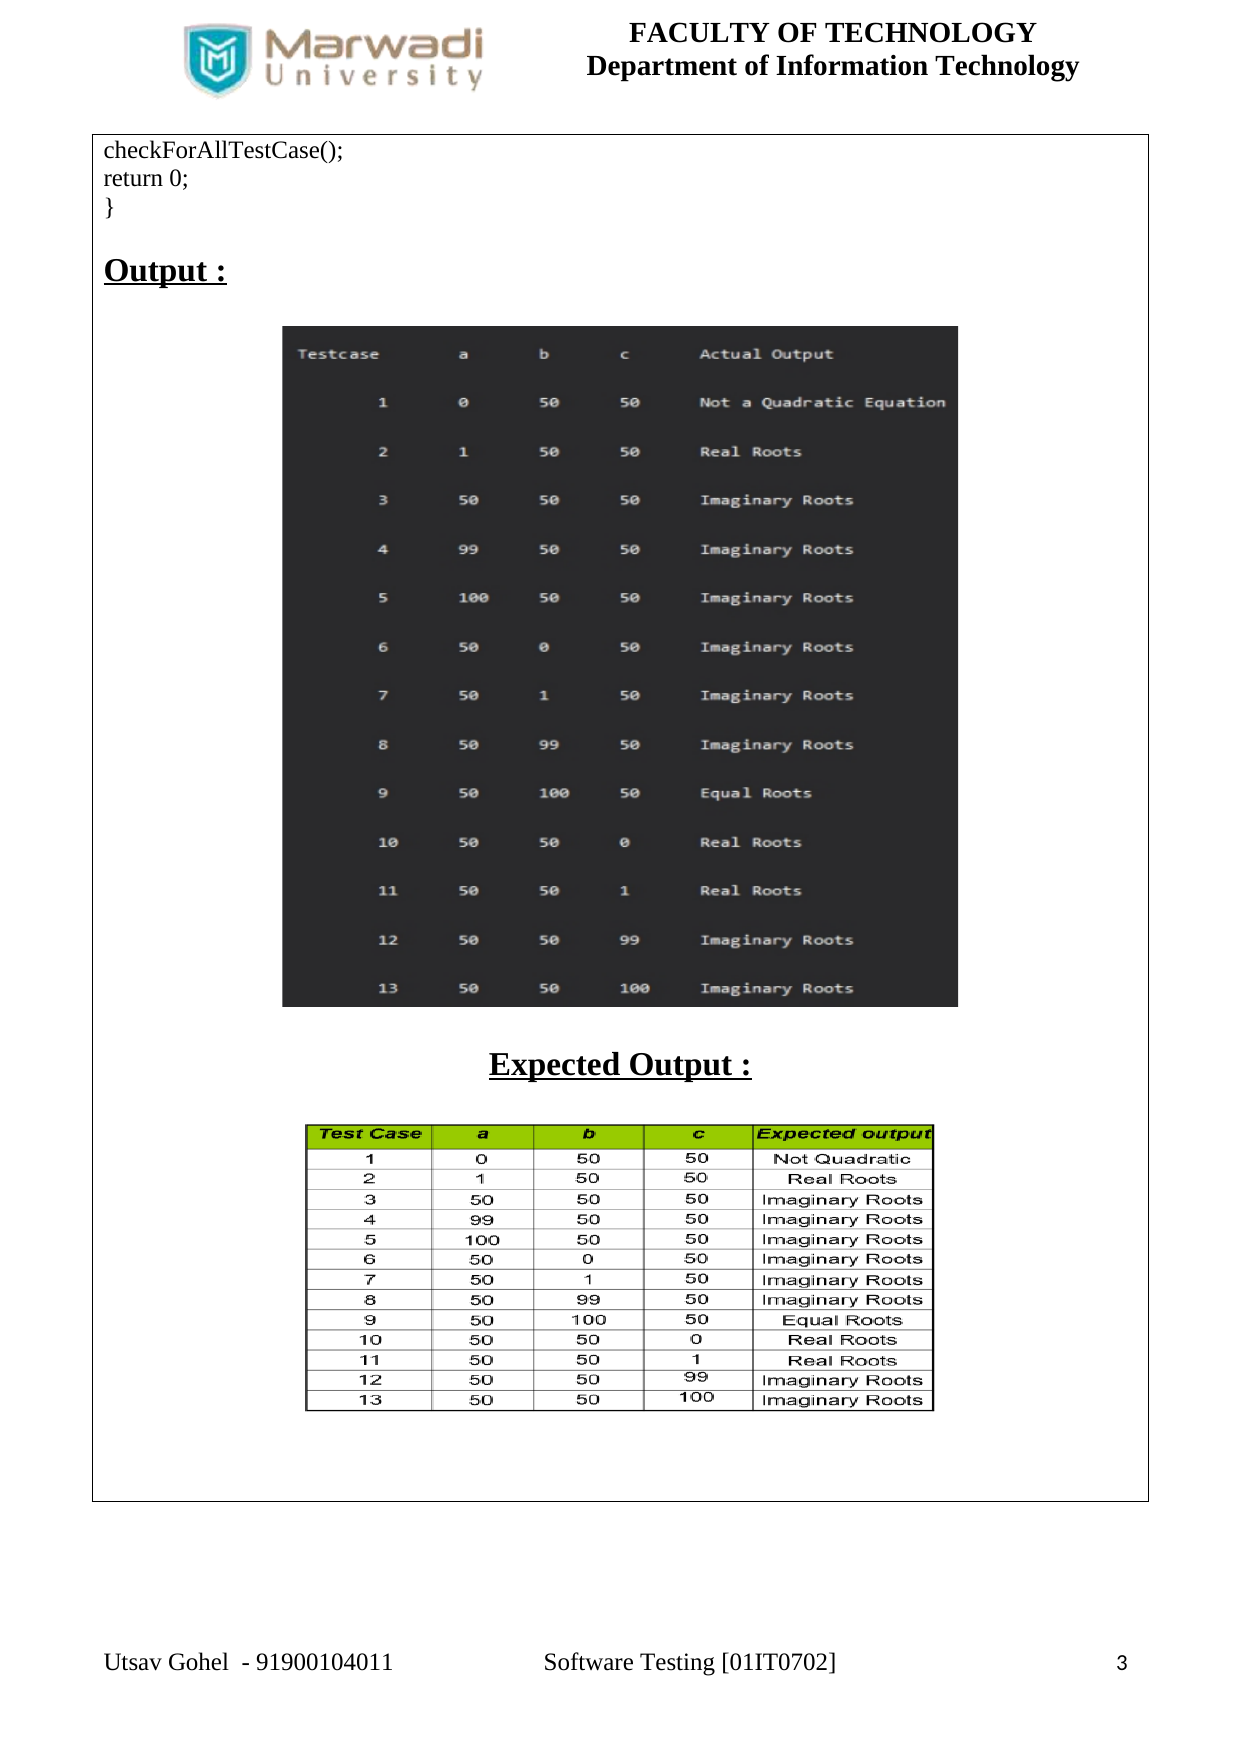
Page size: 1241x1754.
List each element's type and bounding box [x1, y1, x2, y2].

table_cell [93, 135, 1148, 1501]
picture [303, 1121, 937, 1415]
picture [173, 14, 493, 106]
picture [282, 326, 959, 1007]
